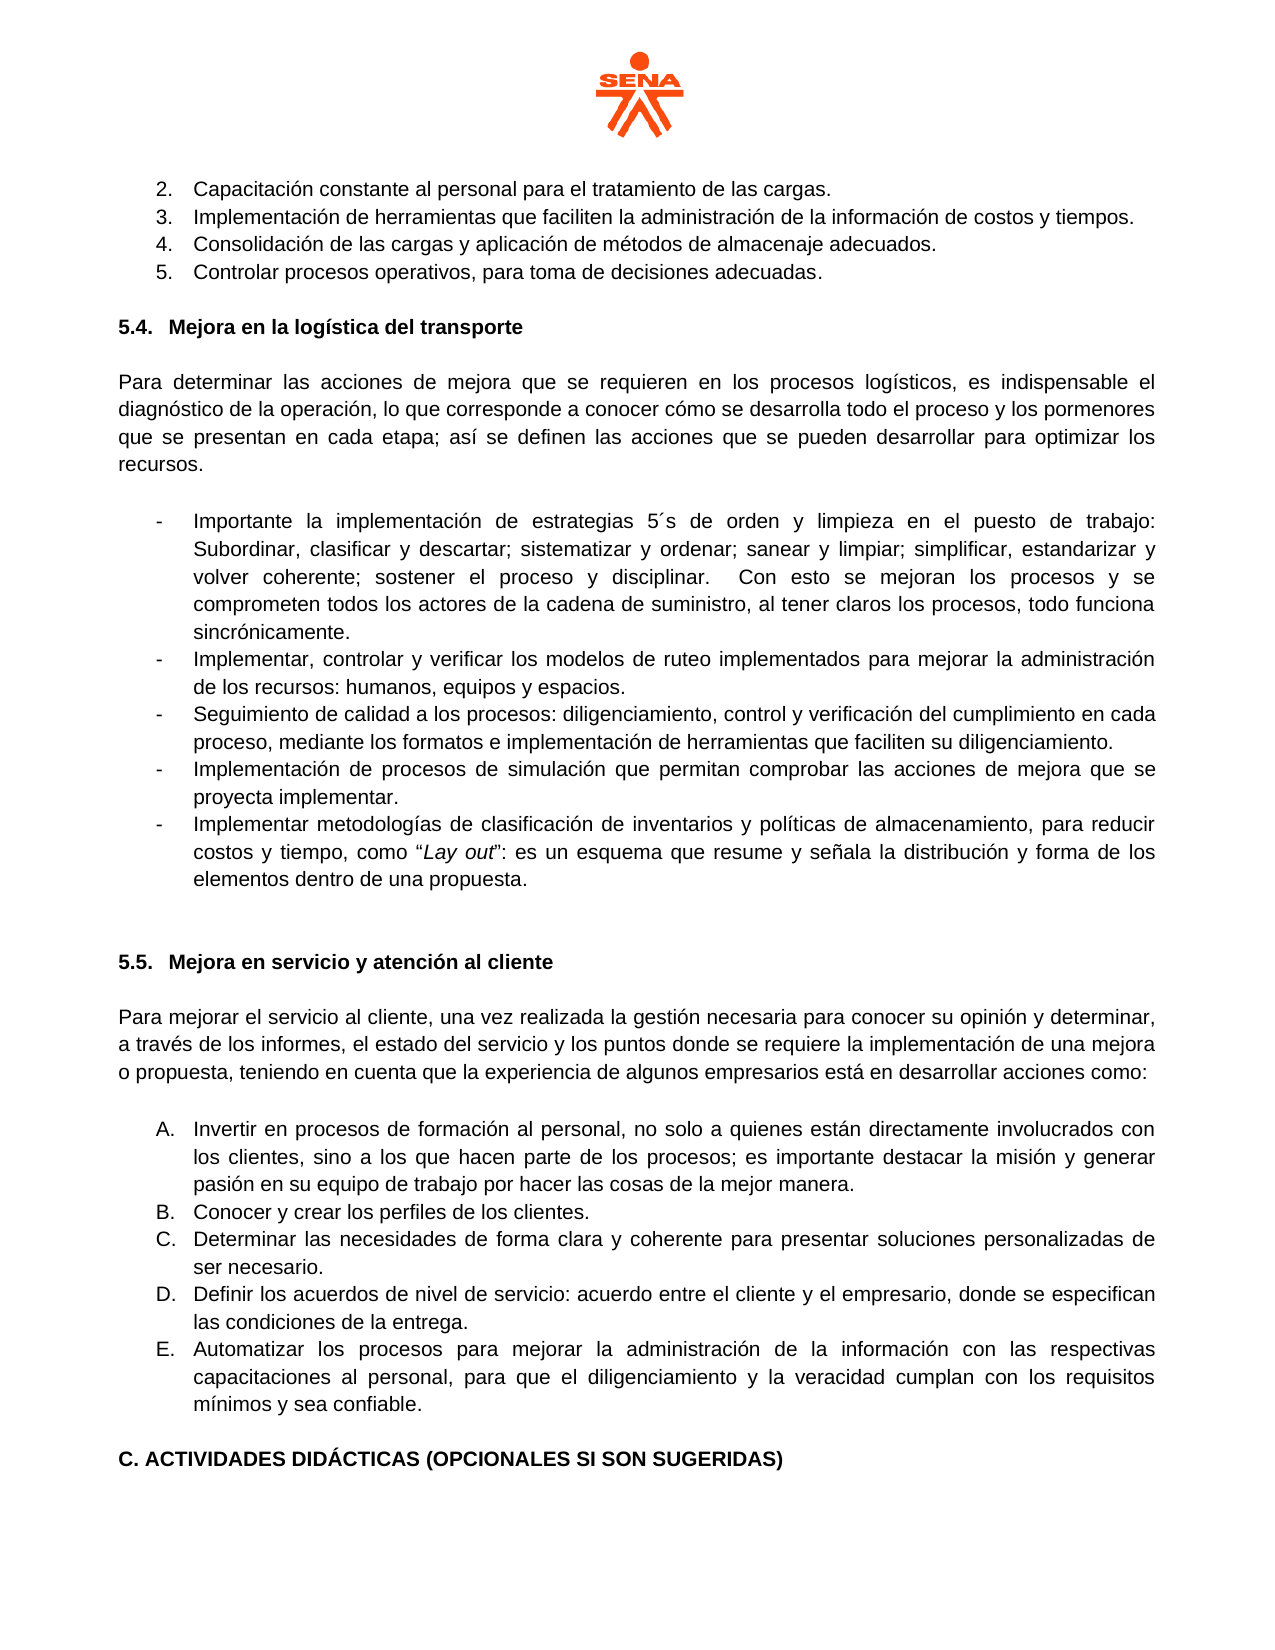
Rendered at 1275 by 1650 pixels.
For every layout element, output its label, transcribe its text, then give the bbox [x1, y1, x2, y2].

list Determinar las necesidades de forma clara y coherente para presentar soluciones personalizadas de ser necesario. [156, 1227, 1157, 1278]
list Implementar, controlar y verificar los modelos de ruteo implementados para mejorar la administración de los recursos: humanos, equipos y espacios. [156, 647, 1157, 698]
list Automatizar los procesos para mejorar la administración de la información con las respectivas capacitaciones al personal, para que el diligenciamiento y la veracidad cumplan con los requisitos mínimos y sea confiable. [156, 1337, 1157, 1416]
list Seguimiento de calidad a los procesos: diligenciamiento, control y verificación del cumplimiento en cada proceso, mediante los formatos e implementación de herramientas que faciliten su diligenciamiento. [156, 702, 1157, 753]
list Consolidación de las cargas y aplicación de métodos de almacenaje adecuados. [156, 232, 1157, 256]
list Mejora en servicio y atención al cliente [118, 949, 1157, 973]
list Conocer y crear los perfiles de los clientes. [156, 1199, 1157, 1223]
list Implementar metodologías de clasificación de inventarios y políticas de almacenamiento, para reducir costos y tiempo, como “Lay out”: es un esquema que resume y señala la distribución y forma de los elementos dentro de una propuesta. [156, 812, 1157, 891]
list Invertir en procesos de formación al personal, no solo a quienes están directamente involucrados con los clientes, sino a los que hacen parte de los procesos; es importante destacar la misión y generar pasión en su equipo de trabajo por hacer las cosas de la mejor manera. [156, 1114, 1157, 1196]
text C. ACTIVIDADES DIDÁCTICAS (OPCIONALES SI SON SUGERIDAS) [118, 1447, 1157, 1471]
list Capacitación constante al personal para el tratamiento de las cargas. [156, 177, 1157, 201]
list Implementación de herramientas que faciliten la administración de la información de costos y tiempos. [156, 205, 1157, 229]
list Controlar procesos operativos, para toma de decisiones adecuadas. [156, 260, 1157, 284]
text Para determinar las acciones de mejora que se requieren en los procesos logísticos, es indispensable el diagnóstico de la operación, lo que corresponde a conocer cómo se desarrolla todo el proceso y los pormenores que se presentan en cada etapa; así se definen las acciones que se pueden desarrollar para optimizar los recursos. [118, 370, 1157, 476]
list Implementación de procesos de simulación que permitan comprobar las acciones de mejora que se proyecta implementar. [156, 757, 1157, 808]
picture [585, 48, 690, 142]
list Importante la implementación de estrategias 5´s de orden y limpieza en el puesto de trabajo: Subordinar, clasificar y descartar; sistematizar y ordenar; sanear y limpiar; simplificar, estandarizar y volver coherente; sostener el proceso y disciplinar. Con esto se mejoran los procesos y se comprometen todos los actores de la cadena de suministro, al tener claros los procesos, todo funciona sincrónicamente. [156, 507, 1157, 643]
text Para mejorar el servicio al cliente, una vez realizada la gestión necesaria para conocer su opinión y determinar, a través de los informes, el estado del servicio y los puntos donde se requiere la implementación de una mejora o propuesta, teniendo en cuenta que la experiencia de algunos empresarios está en desarrollar acciones como: [118, 1004, 1157, 1083]
list Mejora en la logística del transporte [118, 315, 1157, 339]
list Definir los acuerdos de nivel de servicio: acuerdo entre el cliente y el empresario, donde se especifican las condiciones de la entrega. [156, 1282, 1157, 1333]
